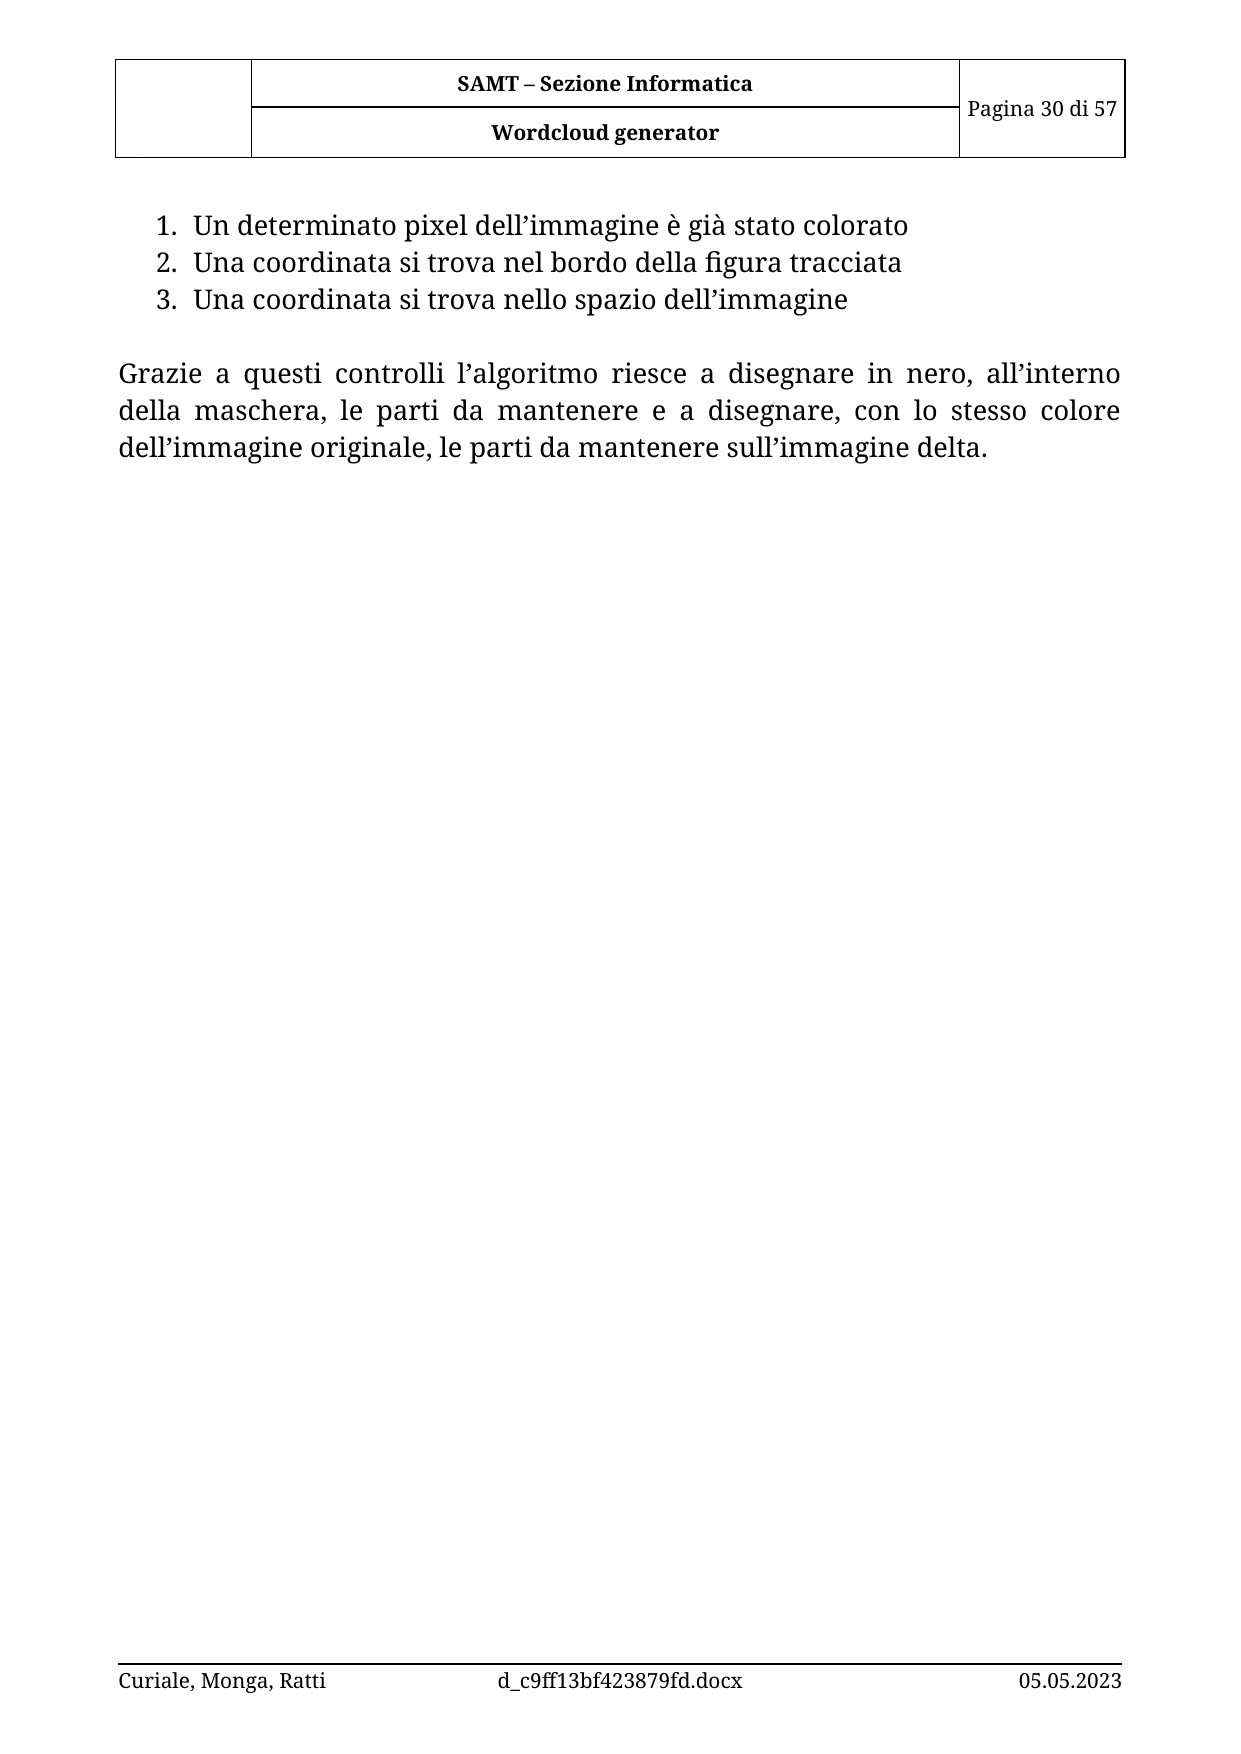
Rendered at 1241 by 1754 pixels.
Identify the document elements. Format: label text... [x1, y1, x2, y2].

picture [115, 60, 251, 157]
text Grazie a questi controlli l’algoritmo riesce a disegnare in nero, all’interno della maschera, le parti da mantenere e a disegnare, con lo stesso colore dell’immagine originale, le parti da mantenere sull’immagine delta. [118, 354, 1122, 465]
list Una coordinata si trova nello spazio dell’immagine [156, 281, 1122, 317]
list Un determinato pixel dell’immagine è già stato colorato [156, 207, 1122, 244]
list Una coordinata si trova nel bordo della figura tracciata [156, 244, 1122, 281]
